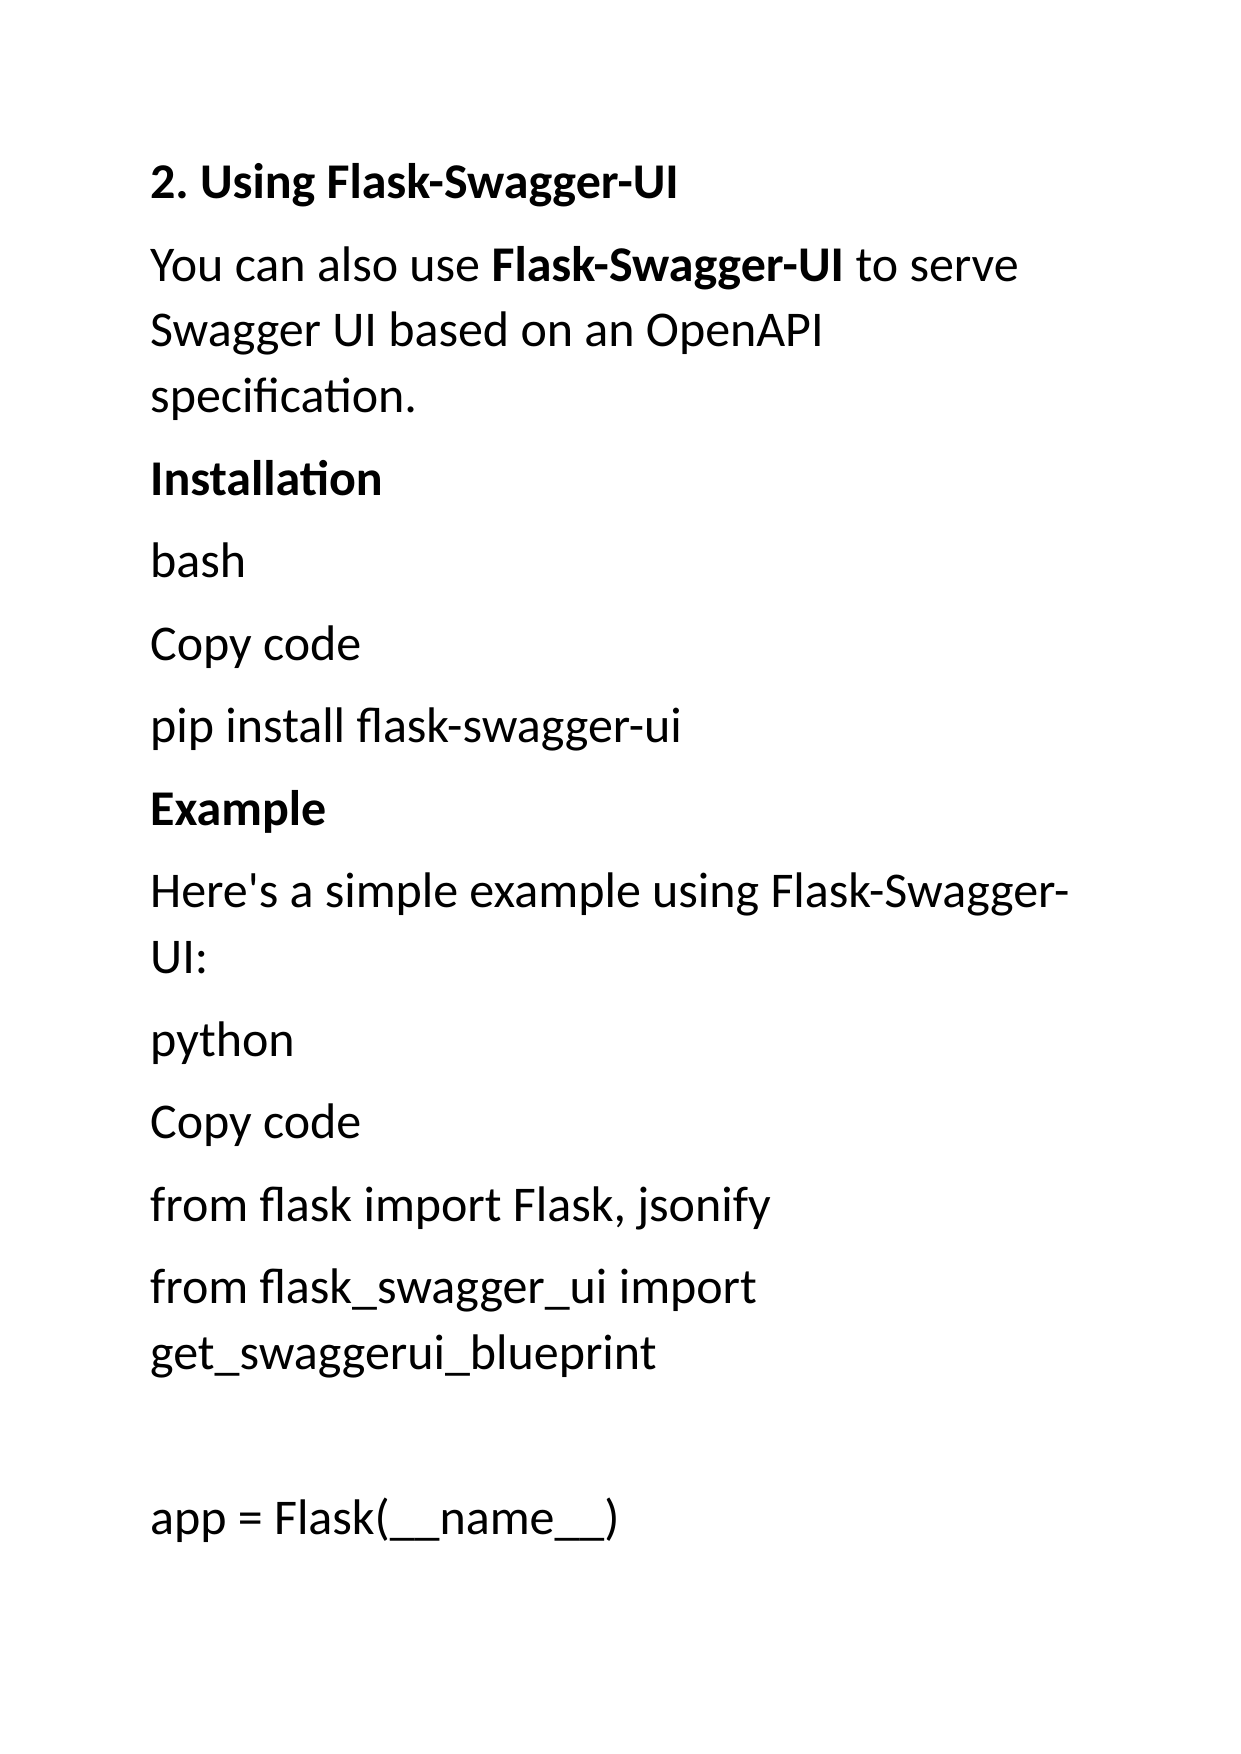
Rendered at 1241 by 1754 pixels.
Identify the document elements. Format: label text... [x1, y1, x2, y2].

text python [150, 1007, 1090, 1068]
text app = Flask(__name__) [150, 1486, 1090, 1547]
text from flask_swagger_ui import get_swaggerui_blueprint [150, 1255, 1090, 1382]
text bash [150, 529, 1090, 590]
text Copy code [150, 612, 1090, 673]
text Here's a simple example using Flask-Swagger-UI: [150, 859, 1090, 986]
text Example [150, 777, 1090, 838]
text Installation [150, 447, 1090, 508]
text 2. Using Flask-Swagger-UI [150, 150, 1090, 211]
text from flask import Flask, jsonify [150, 1172, 1090, 1233]
text Copy code [150, 1090, 1090, 1151]
text You can also use Flask-Swagger-UI to serve Swagger UI based on an OpenAPI specification. [150, 232, 1090, 425]
text pip install flask-swagger-ui [150, 694, 1090, 755]
